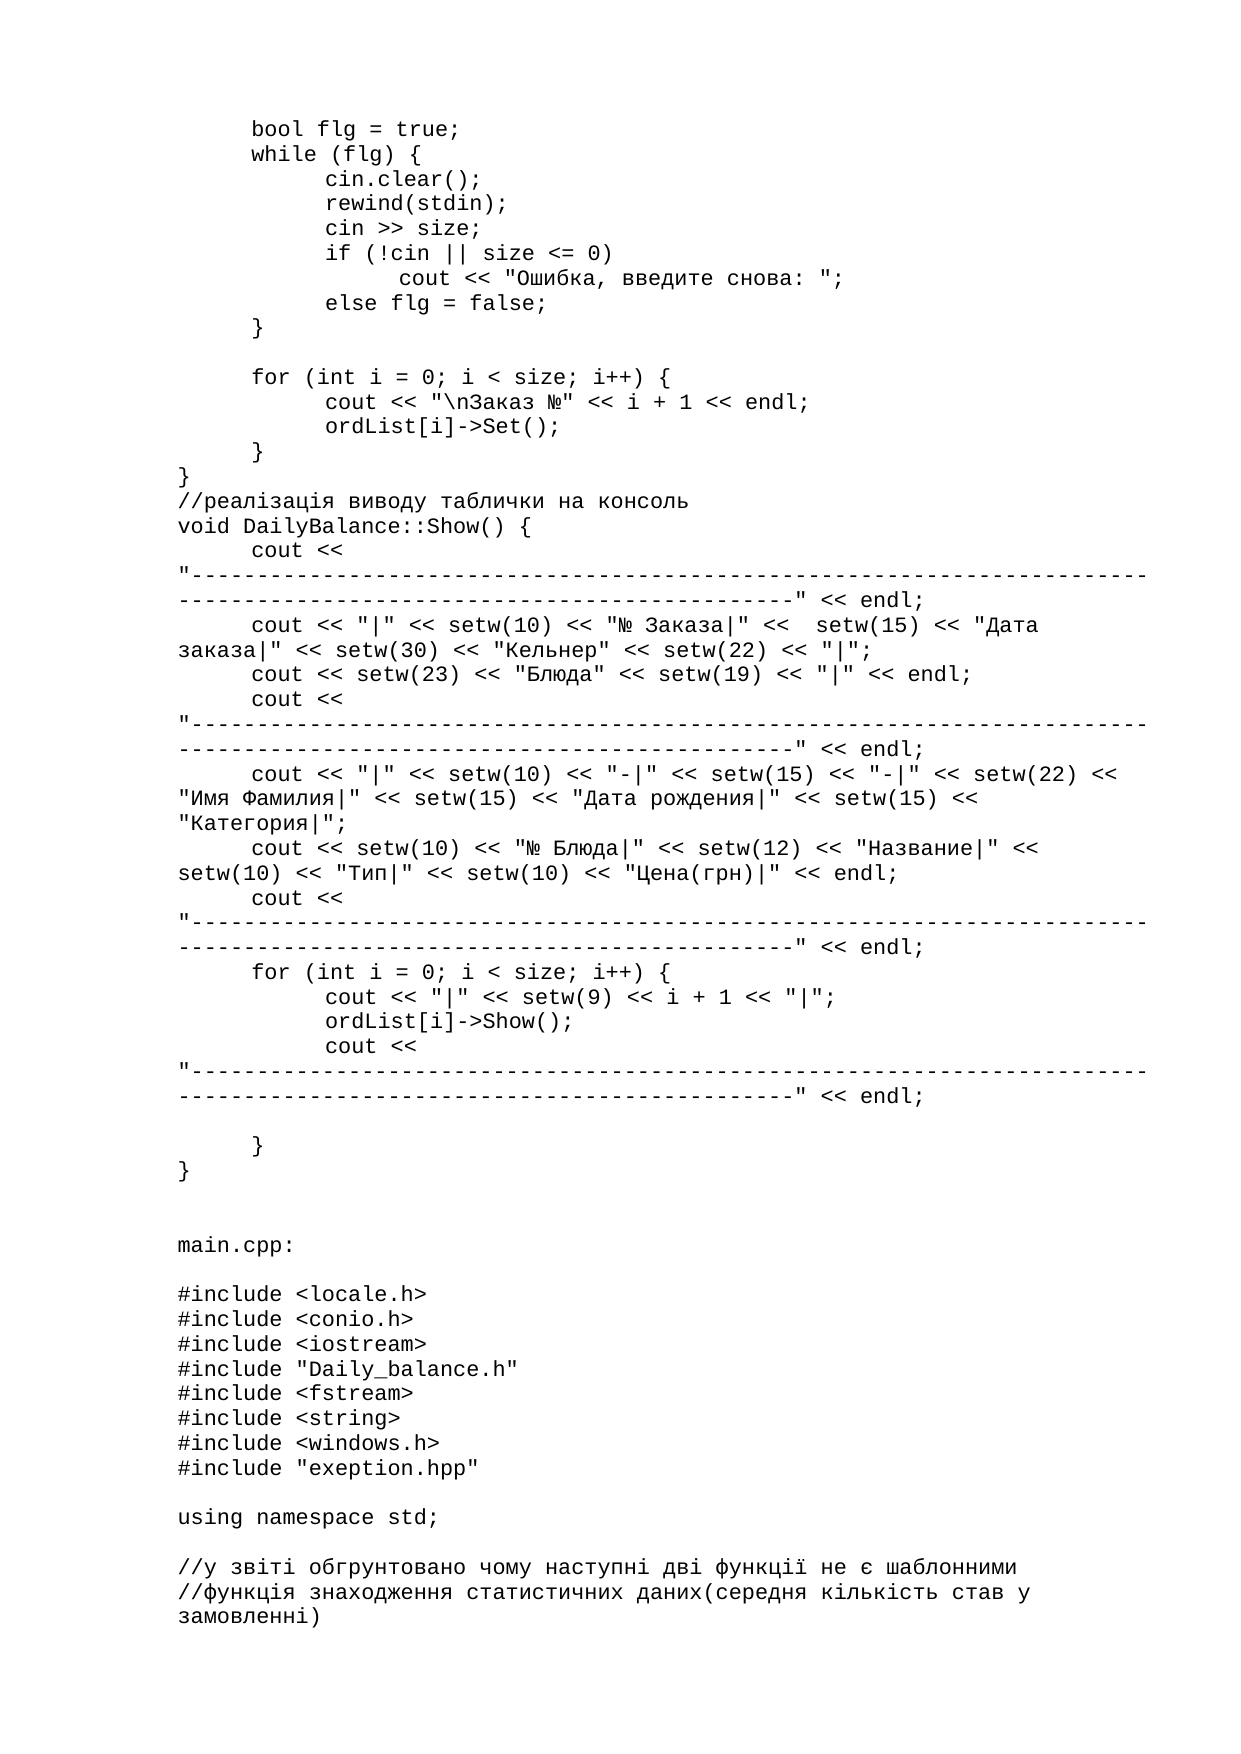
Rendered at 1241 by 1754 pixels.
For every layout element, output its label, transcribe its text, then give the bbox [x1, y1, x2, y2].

text cout << setw(10) << "№ Блюда|" << setw(12) << "Название|" << setw(10) << "Тип|" << setw(10) << "Цена(грн)|" << endl; [177, 837, 1152, 887]
text #include <fstream> [177, 1382, 1152, 1407]
text cout << "------------------------------------------------------------------------------------------------------------------------" << endl; [177, 1035, 1152, 1110]
text #include "Daily_balance.h" [177, 1358, 1152, 1382]
text } [177, 1134, 1152, 1159]
text cin >> size; [177, 217, 1152, 242]
text cout << "------------------------------------------------------------------------------------------------------------------------" << endl; [177, 887, 1152, 961]
text cin.clear(); [177, 168, 1152, 192]
text #include <locale.h> [177, 1283, 1152, 1308]
text } [177, 316, 1152, 341]
text main.cpp: [177, 1234, 1152, 1258]
text #include "exeption.hpp" [177, 1457, 1152, 1482]
text //реалізація виводу таблички на консоль [177, 490, 1152, 515]
text cout << "|" << setw(10) << "-|" << setw(15) << "-|" << setw(22) << "Имя Фамилия|" << setw(15) << "Дата рождения|" << setw(15) << "Категория|"; [177, 763, 1152, 837]
text bool flg = true; [177, 118, 1152, 143]
text cout << "------------------------------------------------------------------------------------------------------------------------" << endl; [177, 688, 1152, 763]
text cout << "\nЗаказ №" << i + 1 << endl; [177, 391, 1152, 416]
text #include <conio.h> [177, 1308, 1152, 1333]
text ordList[i]->Set(); [177, 416, 1152, 440]
text while (flg) { [177, 143, 1152, 168]
text cout << "------------------------------------------------------------------------------------------------------------------------" << endl; [177, 539, 1152, 614]
text } [177, 440, 1152, 465]
text if (!cin || size <= 0) [177, 242, 1152, 267]
text for (int i = 0; i < size; i++) { [177, 961, 1152, 986]
text #include <iostream> [177, 1333, 1152, 1358]
text cout << "|" << setw(10) << "№ Заказа|" << setw(15) << "Дата заказа|" << setw(30) << "Кельнер" << setw(22) << "|"; [177, 614, 1152, 663]
text cout << "Ошибка, введите снова: "; [177, 267, 1152, 292]
text for (int i = 0; i < size; i++) { [177, 366, 1152, 391]
text using namespace std; [177, 1506, 1152, 1531]
text cout << "|" << setw(9) << i + 1 << "|"; [177, 986, 1152, 1011]
text rewind(stdin); [177, 192, 1152, 217]
text } [177, 465, 1152, 490]
text #include <string> [177, 1407, 1152, 1432]
text void DailyBalance::Show() { [177, 515, 1152, 539]
text } [177, 1159, 1152, 1184]
text //у звіті обгрунтовано чому наступні дві функції не є шаблонними [177, 1556, 1152, 1581]
text #include <windows.h> [177, 1432, 1152, 1457]
text else flg = false; [177, 292, 1152, 316]
text //функція знаходження статистичних даних(середня кількість став у замовленні) [177, 1581, 1152, 1630]
text cout << setw(23) << "Блюда" << setw(19) << "|" << endl; [177, 663, 1152, 688]
text ordList[i]->Show(); [177, 1011, 1152, 1035]
